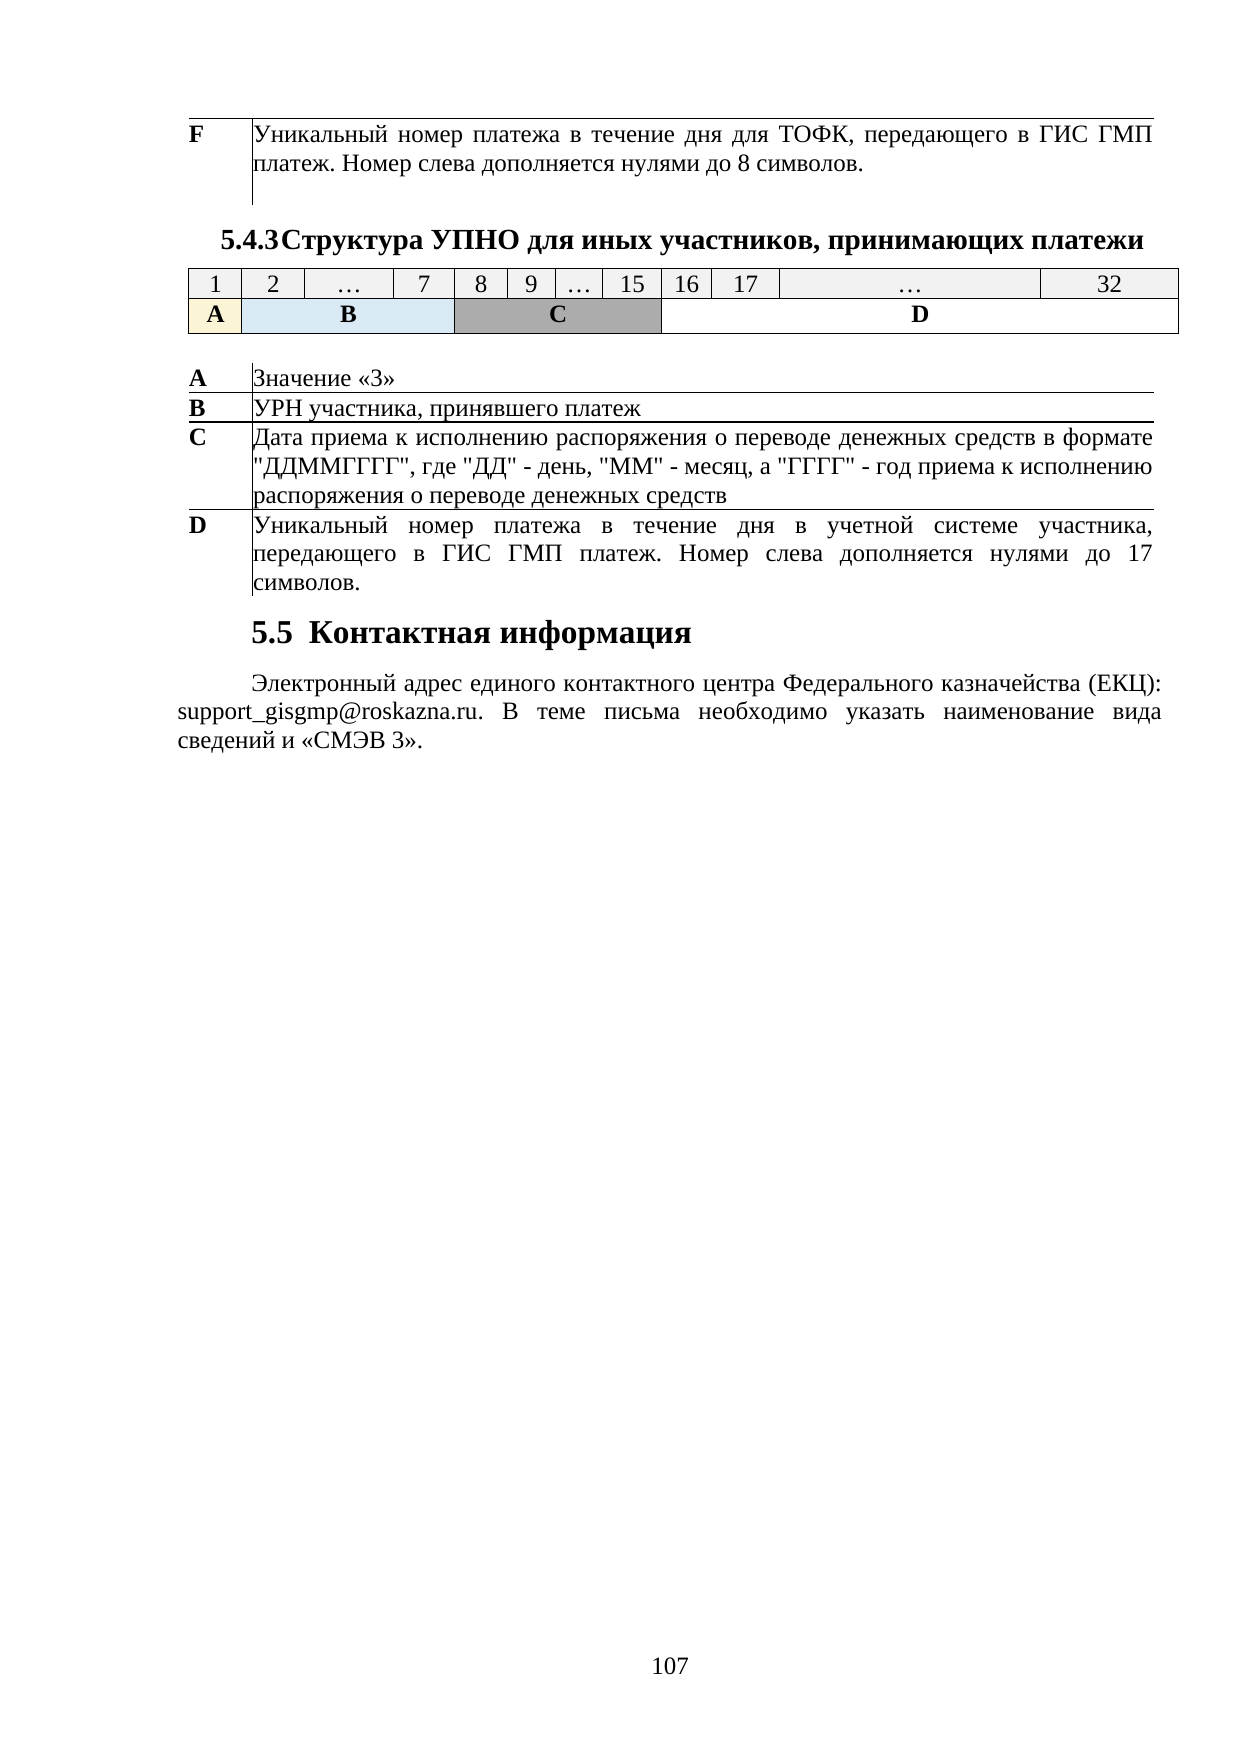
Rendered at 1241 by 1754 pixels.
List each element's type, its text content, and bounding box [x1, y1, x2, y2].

text Электронный адрес единого контактного центра Федерального казначейства (ЕКЦ): support_gisgmp@roskazna.ru. В теме письма необходимо указать наименование вида сведений и «СМЭВ 3». [177, 668, 1162, 754]
table_header 32 [1041, 269, 1178, 298]
table_header 8 [455, 269, 507, 298]
table_cell С [455, 299, 661, 333]
table_header 16 [662, 269, 711, 298]
table_cell Уникальный номер платежа в течение дня для ТОФК, передающего в ГИС ГМП платеж. Номер слева дополняется нулями до 8 символов. [253, 119, 1154, 205]
list Структура УПНО для иных участников, принимающих платежи [220, 218, 1162, 255]
table_cell В [242, 299, 454, 333]
table_cell А [189, 299, 241, 333]
list Контактная информация [234, 613, 1162, 651]
table_cell В [189, 393, 252, 421]
table_header 1 [189, 269, 241, 298]
table_header 2 [242, 269, 304, 298]
table_header … [556, 269, 602, 298]
table_header … [780, 269, 1040, 298]
table_header 17 [712, 269, 779, 298]
table_cell Уникальный номер платежа в течение дня в учетной системе участника, передающего в ГИС ГМП платеж. Номер слева дополняется нулями до 17 символов. [253, 510, 1154, 596]
table_cell D [662, 299, 1178, 333]
table_header 9 [508, 269, 555, 298]
table_header 7 [394, 269, 454, 298]
table_header А [189, 363, 252, 392]
table_header … [305, 269, 393, 298]
table_cell УРН участника, принявшего платеж [253, 393, 1154, 421]
table_cell D [189, 510, 252, 596]
table_cell F [189, 119, 252, 205]
table_header 15 [603, 269, 661, 298]
table_header Значение «3» [253, 363, 1154, 392]
table_cell С [189, 423, 252, 509]
